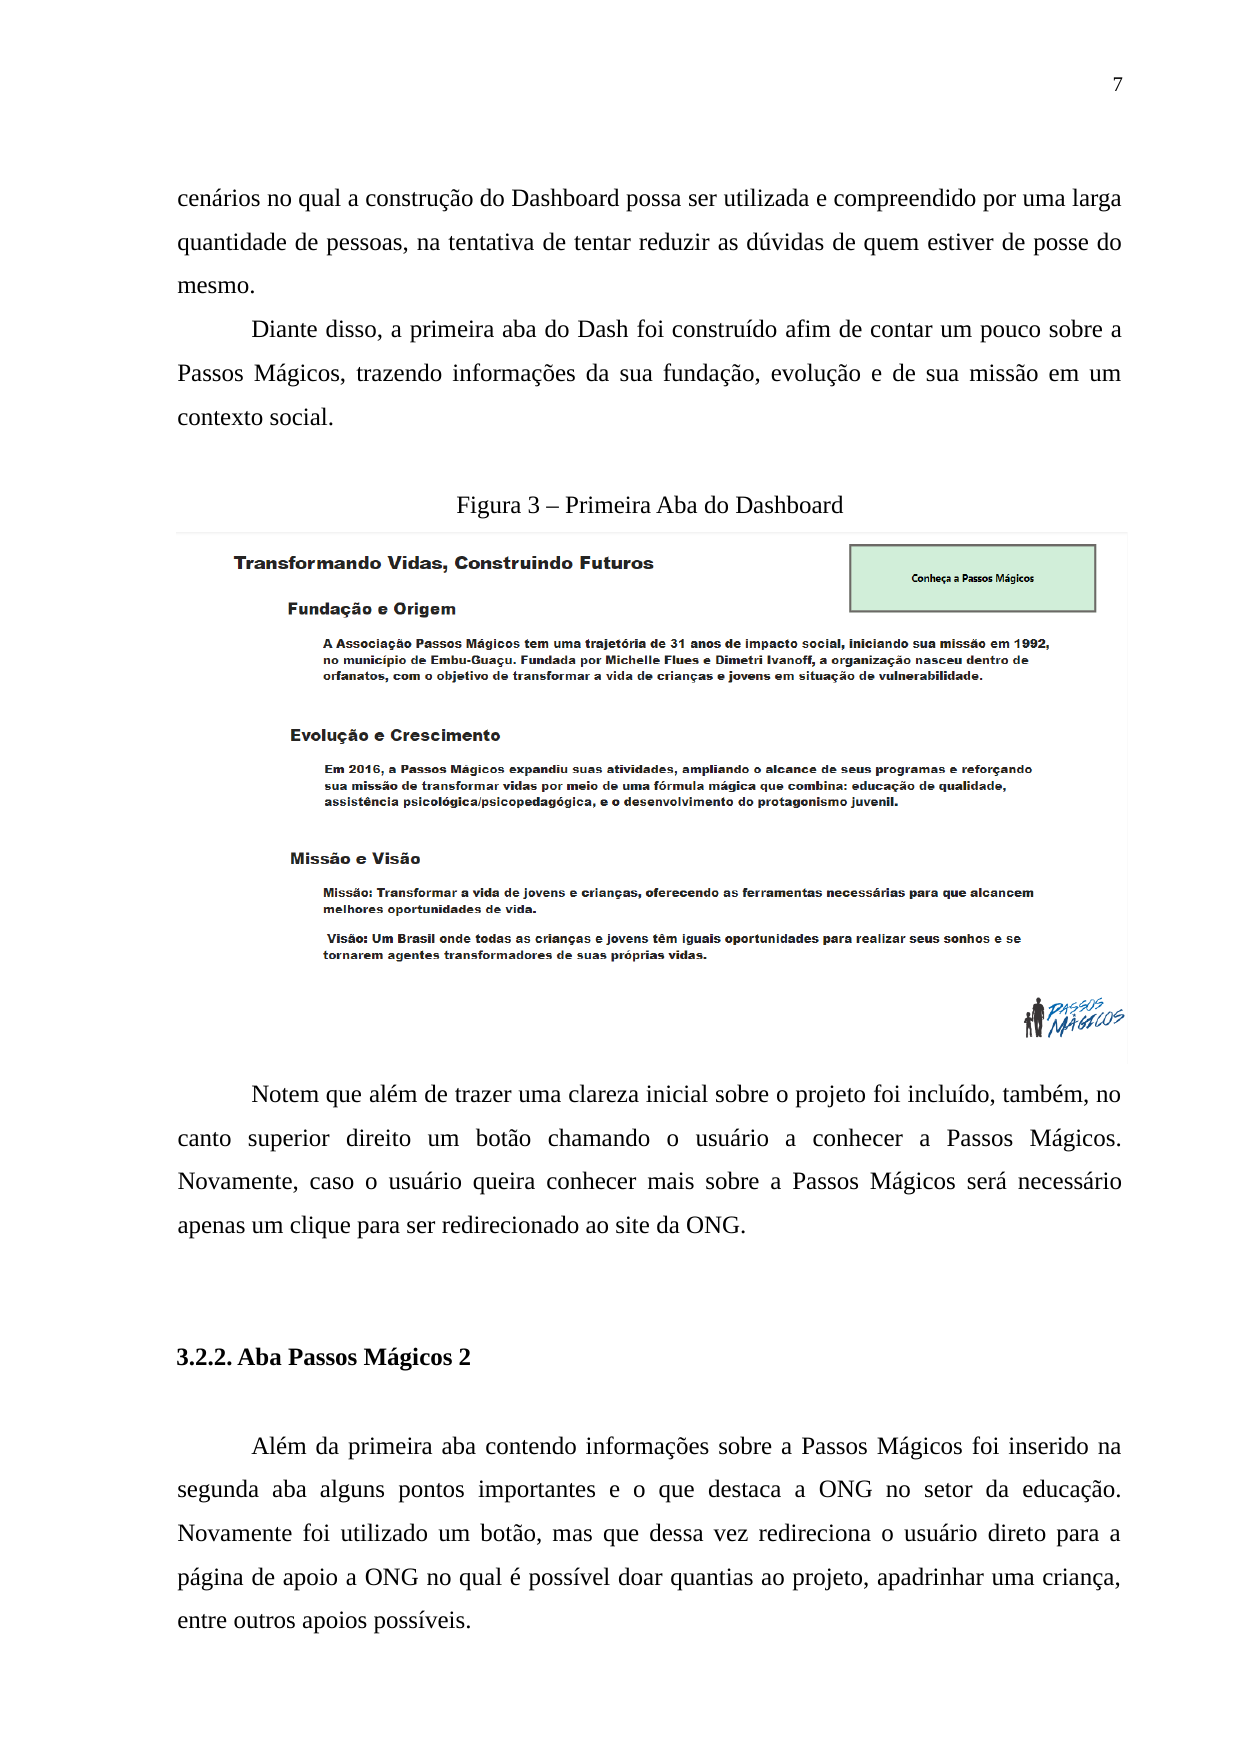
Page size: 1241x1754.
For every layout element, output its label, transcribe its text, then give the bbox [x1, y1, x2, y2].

picture [176, 532, 1128, 1064]
text Notem que além de trazer uma clareza inicial sobre o projeto foi incluído, também, no canto superior direito um botão chamando o usuário a conhecer a Passos Mágicos. Novamente, caso o usuário queira conhecer mais sobre a Passos Mágicos será necessário apenas um clique para ser redirecionado ao site da ONG. [177, 1079, 1123, 1239]
text Diante disso, a primeira aba do Dash foi construído afim de contar um pouco sobre a Passos Mágicos, trazendo informações da sua fundação, evolução e de sua missão em um contexto social. [176, 314, 1123, 431]
text Além da primeira aba contendo informações sobre a Passos Mágicos foi inserido na segunda aba alguns pontos importantes e o que destaca a ONG no setor da educação. Novamente foi utilizado um botão, mas que dessa vez redireciona o usuário direto para a página de apoio a ONG no qual é possível doar quantias ao projeto, apadrinhar uma criança, entre outros apoios possíveis. [176, 1431, 1123, 1634]
text Figura 3 – Primeira Aba do Dashboard [177, 490, 1122, 519]
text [176, 183, 1123, 299]
text 3.2.2. Aba Passos Mágicos 2 [176, 1342, 1123, 1371]
